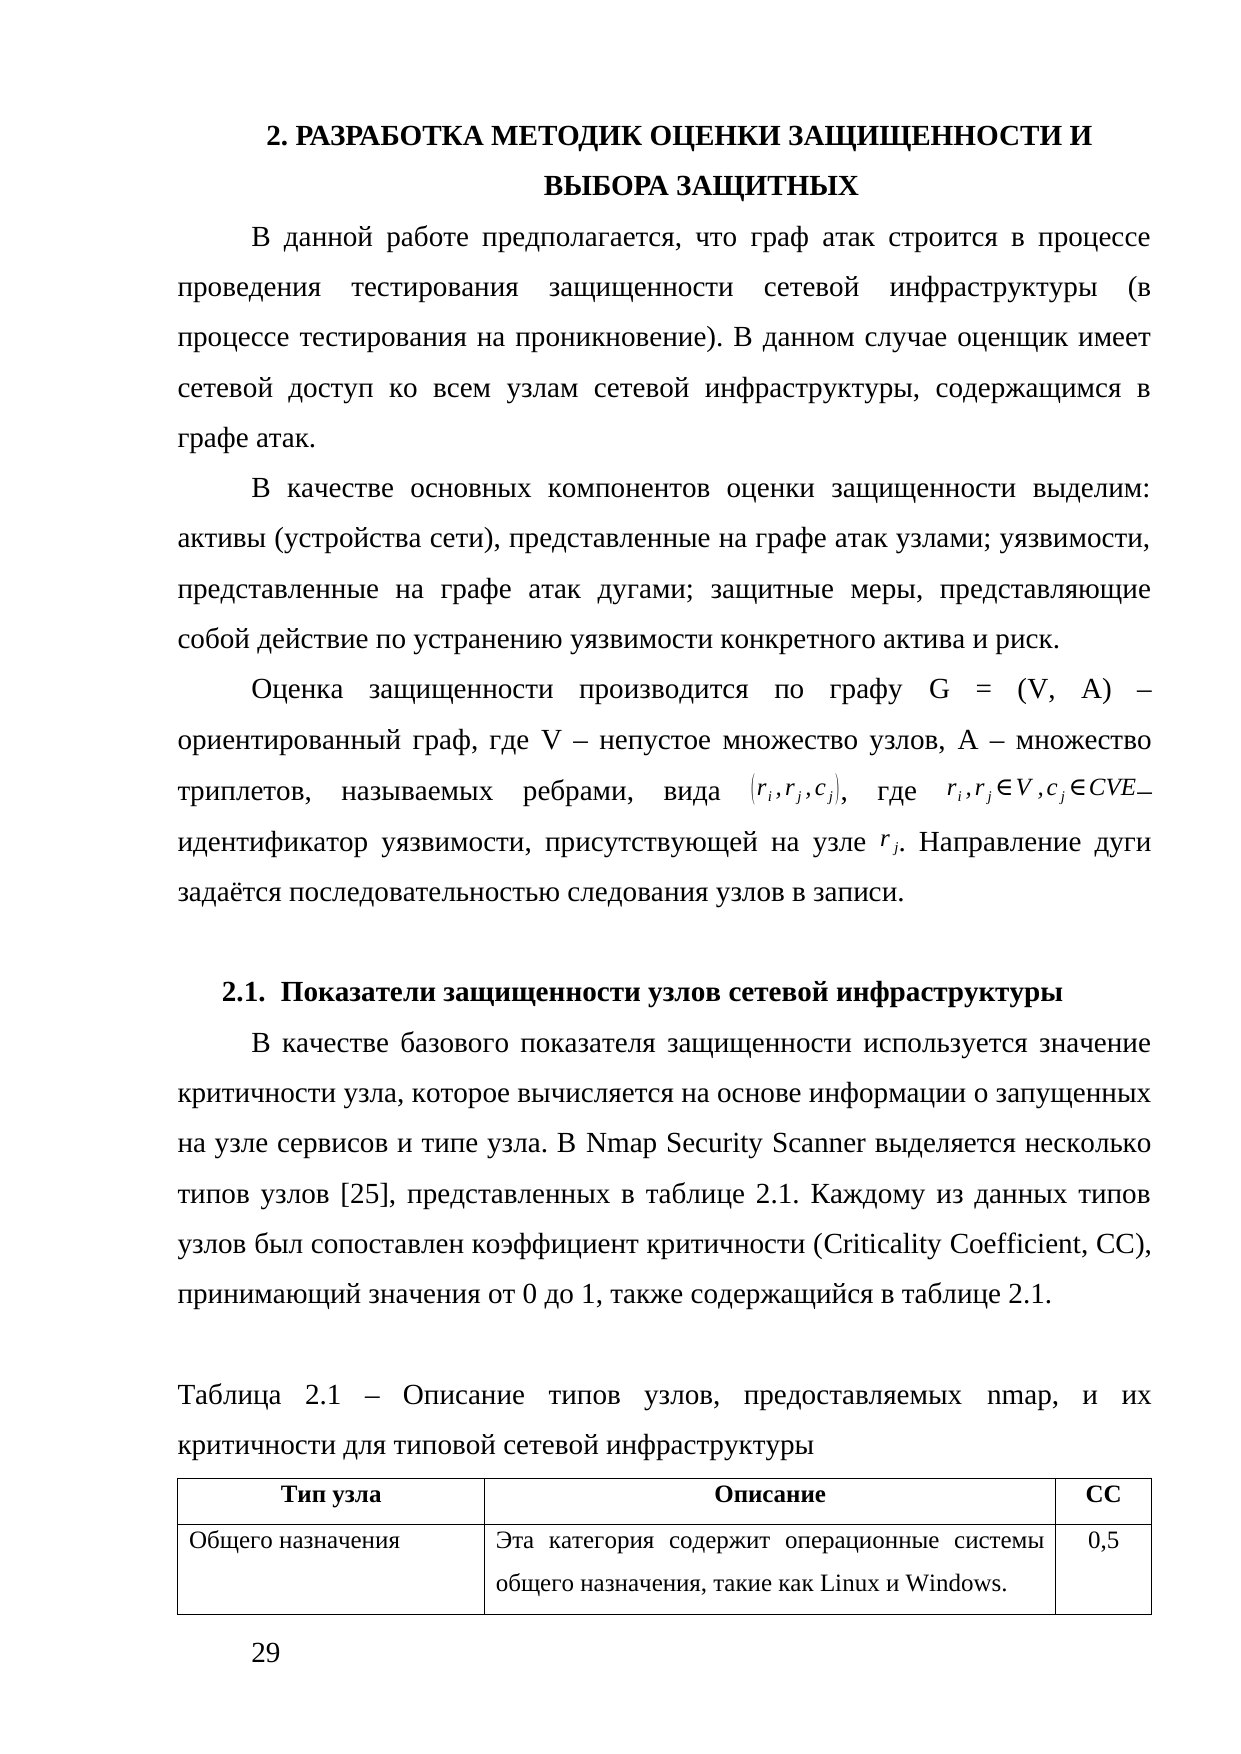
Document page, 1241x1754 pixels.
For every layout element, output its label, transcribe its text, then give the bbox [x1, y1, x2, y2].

text В качестве базового показателя защищенности используется значение критичности узла, которое вычисляется на основе информации о запущенных на узле сервисов и типе узла. В Nmap Security Scanner выделяется несколько типов узлов [25], представленных в таблице 2.1. Каждому из данных типов узлов был сопоставлен коэффициент критичности (Criticality Coefficient, CC), принимающий значения от 0 до 1, также содержащийся в таблице 2.1. [177, 1025, 1152, 1310]
text В данной работе предполагается, что граф атак строится в процессе проведения тестирования защищенности сетевой инфраструктуры (в процессе тестирования на проникновение). В данном случае оценщик имеет сетевой доступ ко всем узлам сетевой инфраструктуры, содержащимся в графе атак. [177, 219, 1152, 453]
text Оценка защищенности производится по графу G = (V, A) – ориентированный граф, где V – непустое множество узлов, A – множество триплетов, называемых ребрами, вида , где – идентификатор уязвимости, присутствующей на узле . Направление дуги задаётся последовательностью следования узлов в записи. [177, 672, 1152, 907]
table_header CC [1056, 1479, 1151, 1524]
text В качестве основных компонентов оценки защищенности выделим: активы (устройства сети), представленные на графе атак узлами; уязвимости, представленные на графе атак дугами; защитные меры, представляющие собой действие по устранению уязвимости конкретного актива и риск. [177, 470, 1152, 655]
table_cell 0,5 [1056, 1525, 1151, 1614]
table_header Тип узла [178, 1479, 484, 1524]
table_cell Эта категория содержит операционные системы общего назначения, такие как Linux и Windows. [485, 1525, 1055, 1614]
subtitle Показатели защищенности узлов сетевой инфраструктуры [222, 974, 1152, 1008]
table_header Описание [485, 1479, 1055, 1524]
subtitle Разработка методик оценки защищенности и выбора защитных [207, 118, 1152, 202]
text Таблица 2.1 – Описание типов узлов, предоставляемых nmap, и их критичности для типовой сетевой инфраструктуры [177, 1377, 1152, 1461]
table_cell Общего назначения [178, 1525, 484, 1614]
